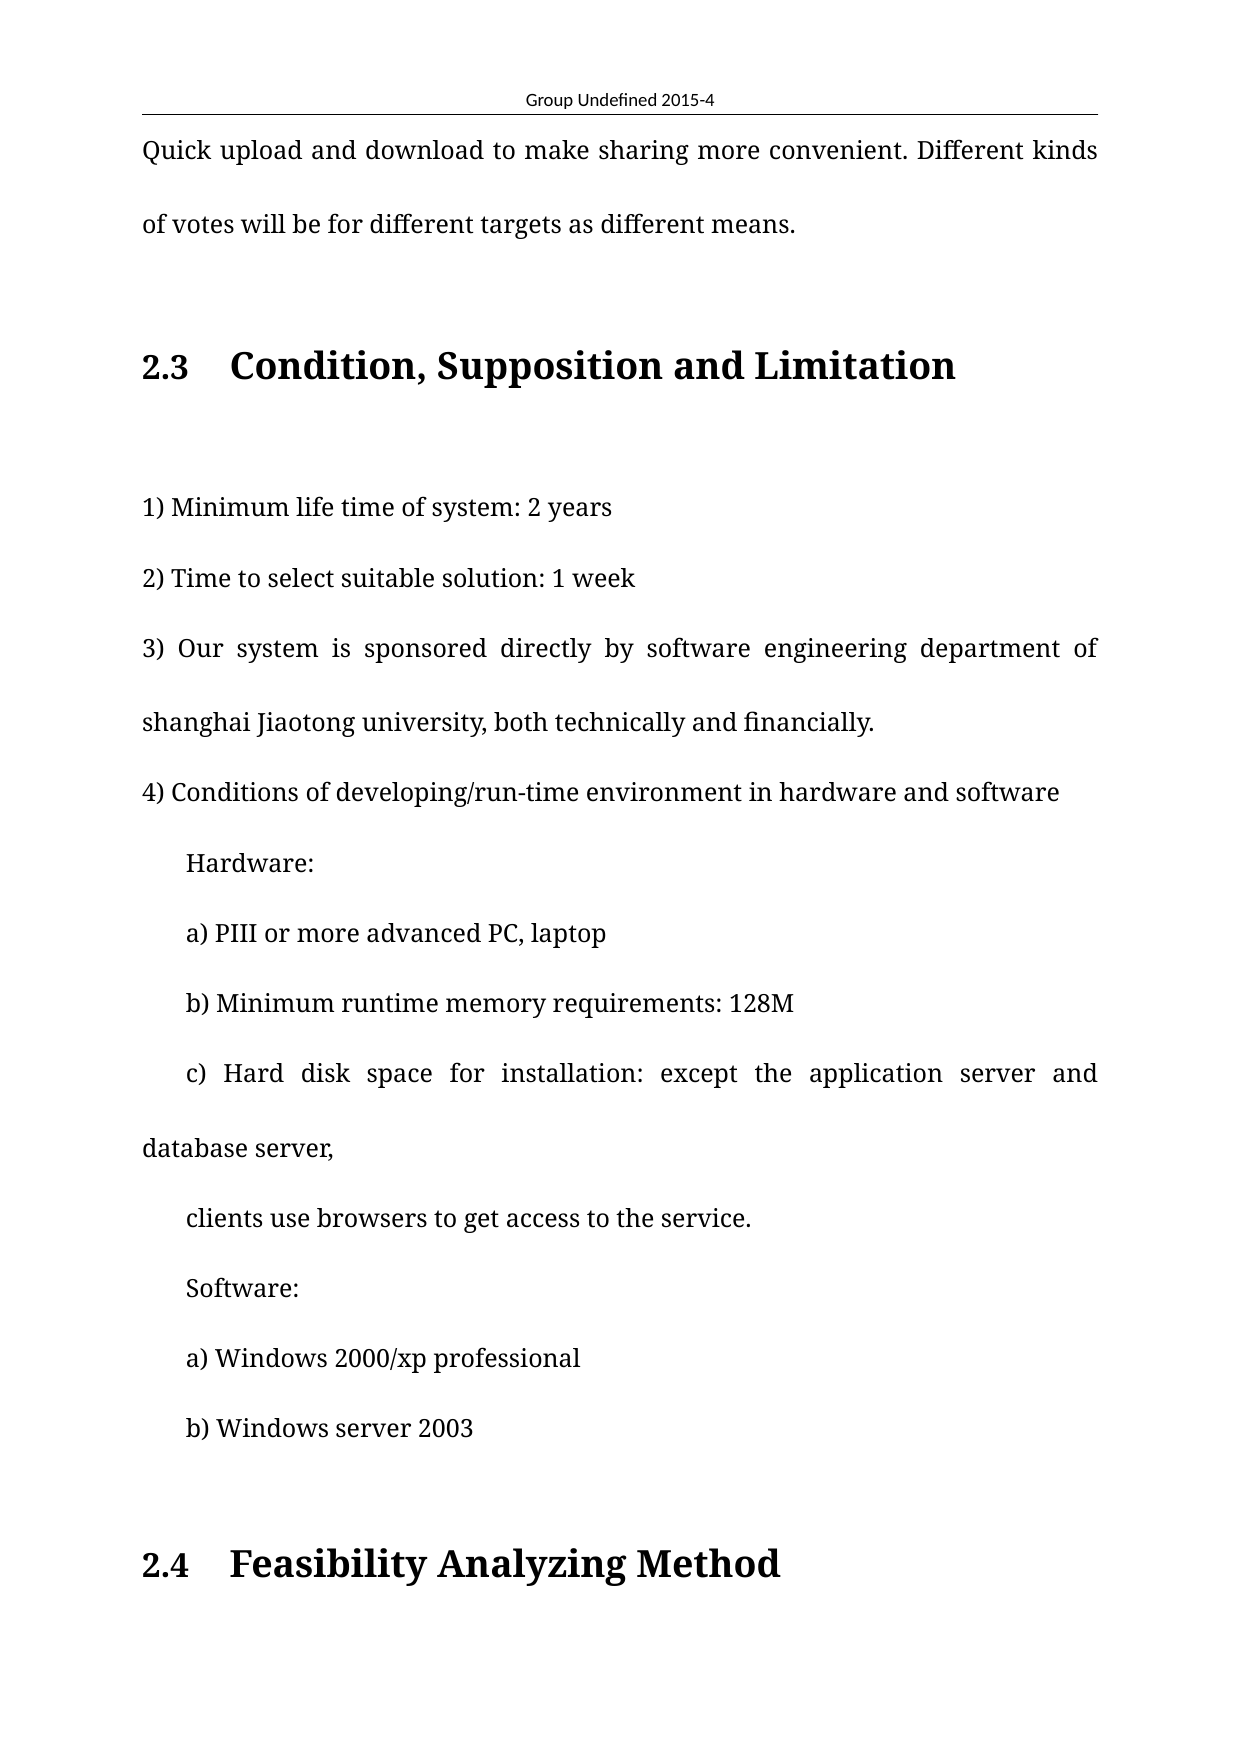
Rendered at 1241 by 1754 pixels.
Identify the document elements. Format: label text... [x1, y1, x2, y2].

text Hardware: [142, 830, 1098, 895]
text a) PIII or more advanced PC, laptop [142, 900, 1098, 965]
list Condition, Supposition and Limitation [142, 332, 1098, 397]
text 3) Our system is sponsored directly by software engineering department of shanghai Jiaotong university, both technically and financially. [142, 615, 1098, 754]
text c) Hard disk space for installation: except the application server and database server, [142, 1040, 1098, 1180]
text Software: [142, 1255, 1098, 1320]
text 1) Minimum life time of system: 2 years [142, 475, 1098, 540]
text b) Minimum runtime memory requirements: [142, 970, 1098, 1035]
text 2) Time to select suitable solution: 1 week [142, 545, 1098, 610]
text b) Windows server 2003 [142, 1395, 1098, 1460]
list Feasibility Analyzing Method [142, 1530, 1098, 1595]
text 4) Conditions of developing/run-time environment in hardware and software [142, 760, 1098, 825]
text a) Windows 2000/xp professional [142, 1325, 1098, 1390]
text clients use browsers to get access to the service. [142, 1185, 1098, 1250]
